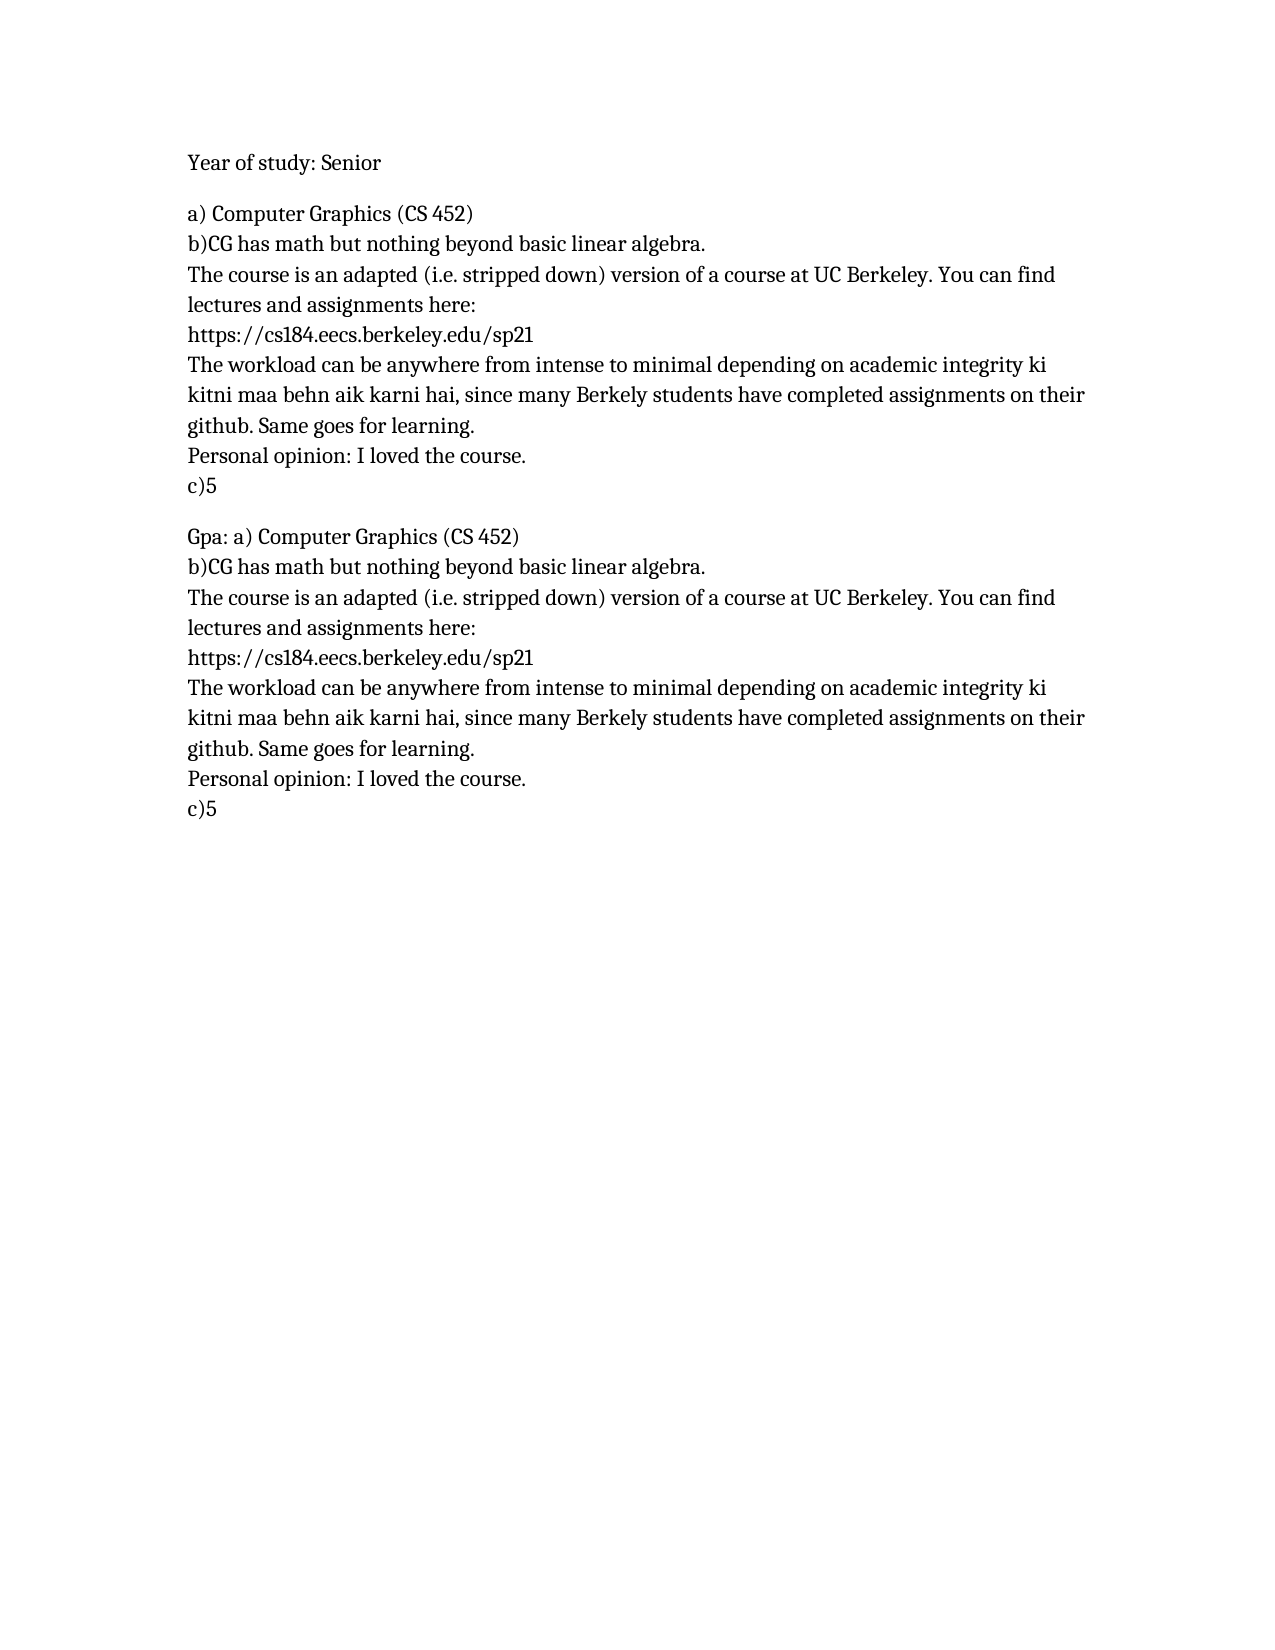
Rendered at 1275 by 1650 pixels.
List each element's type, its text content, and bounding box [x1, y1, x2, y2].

text Year of study: Senior [187, 150, 1087, 176]
text Gpa: a) Computer Graphics (CS 452) b)CG has math but nothing beyond basic linear algebra. The course is an adapted (i.e. stripped down) version of a course at UC Berkeley. You can find lectures and assignments here: https://cs184.eecs.berkeley.edu/sp21 The workload can be anywhere from intense to minimal depending on academic integrity ki kitni maa behn aik karni hai, since many Berkely students have completed assignments on their github. Same goes for learning. Personal opinion: I loved the course. c)5 [187, 524, 1087, 822]
text a) Computer Graphics (CS 452) b)CG has math but nothing beyond basic linear algebra. The course is an adapted (i.e. stripped down) version of a course at UC Berkeley. You can find lectures and assignments here: https://cs184.eecs.berkeley.edu/sp21 The workload can be anywhere from intense to minimal depending on academic integrity ki kitni maa behn aik karni hai, since many Berkely students have completed assignments on their github. Same goes for learning. Personal opinion: I loved the course. c)5 [187, 201, 1087, 499]
